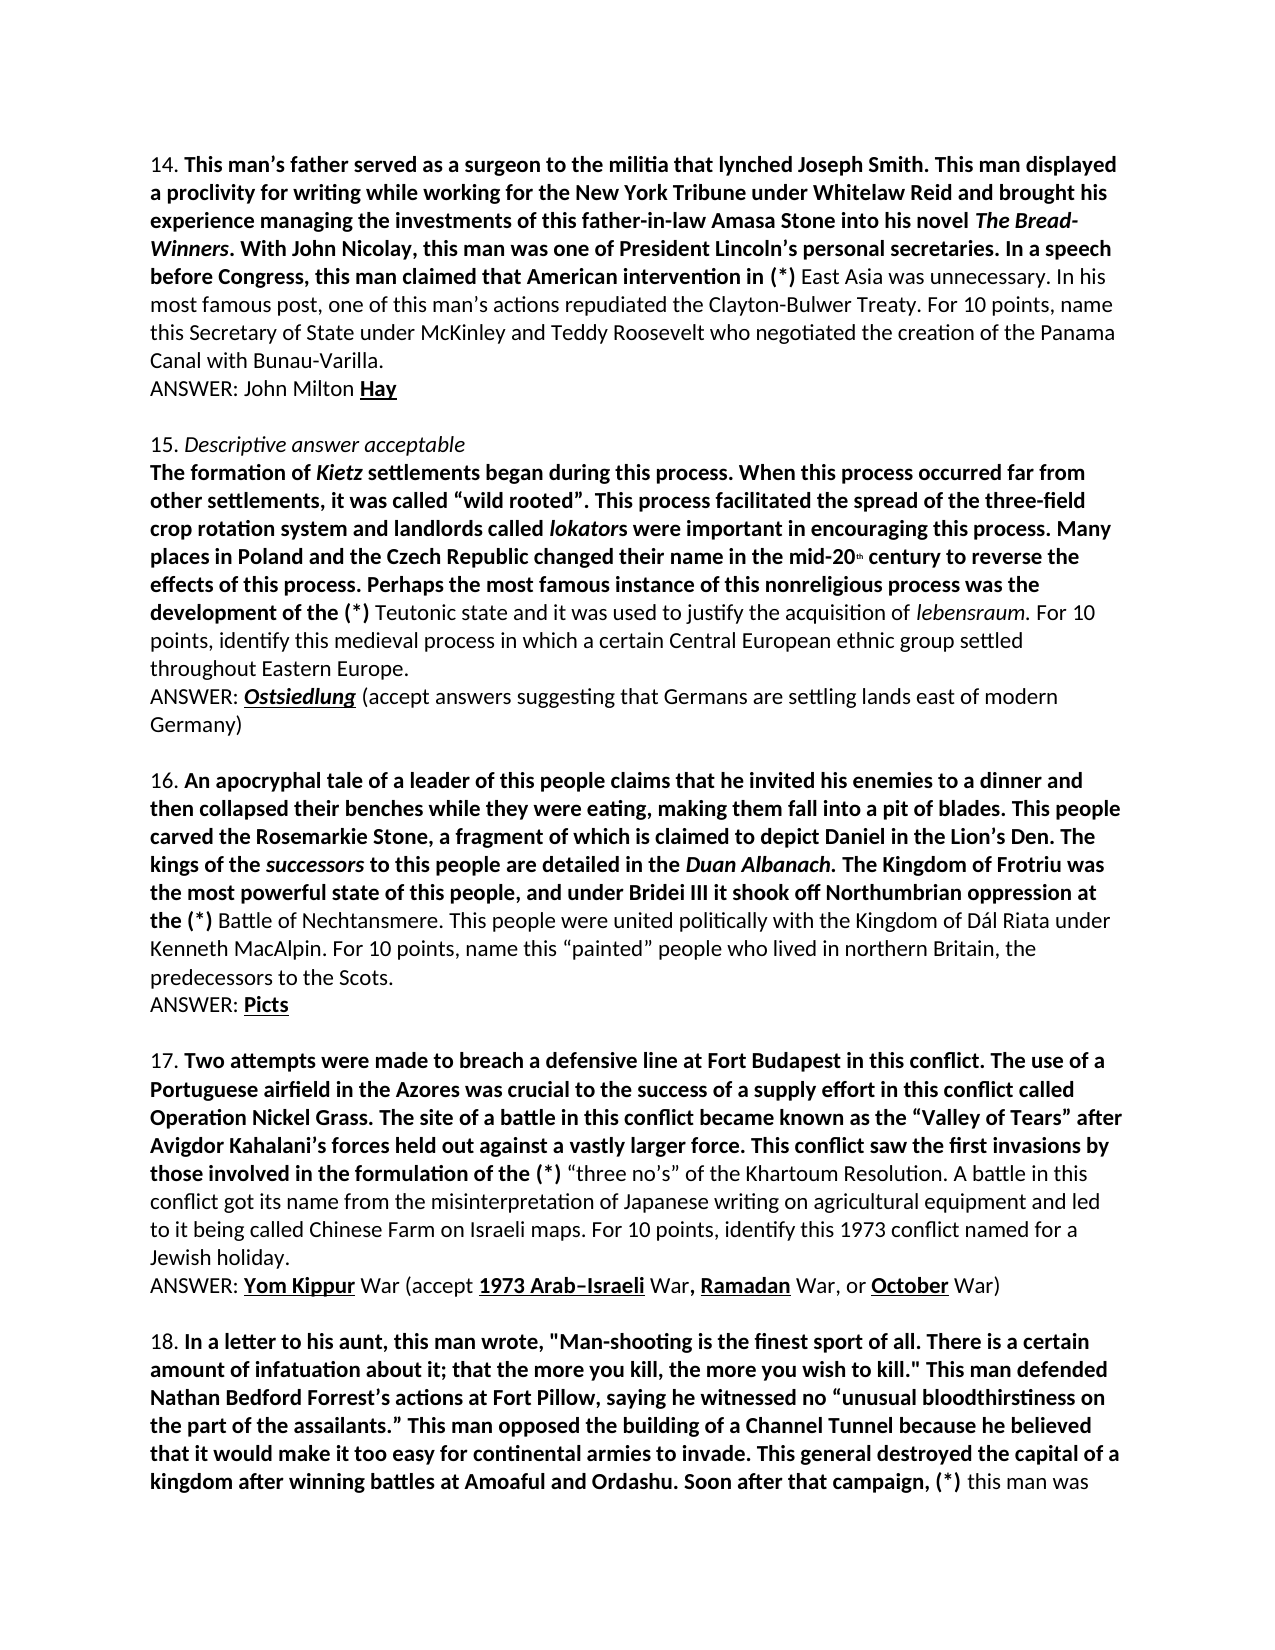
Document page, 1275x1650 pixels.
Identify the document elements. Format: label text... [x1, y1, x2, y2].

text The formation of Kietz settlements began during this process. When this process occurred far from other settlements, it was called “wild rooted”. This process facilitated the spread of the three-field crop rotation system and landlords called lokators were important in encouraging this process. Many places in Poland and the Czech Republic changed their name in the mid-20th century to reverse the effects of this process. Perhaps the most famous instance of this nonreligious process was the development of the (*) Teutonic state and it was used to justify the acquisition of lebensraum. For 10 points, identify this medieval process in which a certain Central European ethnic group settled throughout Eastern Europe. [150, 458, 1125, 682]
text ANSWER: Picts [150, 991, 1125, 1019]
text ANSWER: John Milton Hay [150, 374, 1125, 402]
text 17. Two attempts were made to breach a defensive line at Fort Budapest in this conflict. The use of a Portuguese airfield in the Azores was crucial to the success of a supply effort in this conflict called Operation Nickel Grass. The site of a battle in this conflict became known as the “Valley of Tears” after Avigdor Kahalani’s forces held out against a vastly larger force. This conflict saw the first invasions by those involved in the formulation of the (*) “three no’s” of the Khartoum Resolution. A battle in this conflict got its name from the misinterpretation of Japanese writing on agricultural equipment and led to it being called Chinese Farm on Israeli maps. For 10 points, identify this 1973 conflict named for a Jewish holiday. [150, 1047, 1125, 1271]
text 15. Descriptive answer acceptable [150, 430, 1125, 458]
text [150, 1327, 1125, 1495]
text 16. An apocryphal tale of a leader of this people claims that he invited his enemies to a dinner and then collapsed their benches while they were eating, making them fall into a pit of blades. This people carved the Rosemarkie Stone, a fragment of which is claimed to depict Daniel in the Lion’s Den. The kings of the successors to this people are detailed in the Duan Albanach. The Kingdom of Frotriu was the most powerful state of this people, and under Bridei III it shook off Northumbrian oppression at the (*) Battle of Nechtansmere. This people were united politically with the Kingdom of Dál Riata under Kenneth MacAlpin. For 10 points, name this “painted” people who lived in northern Britain, the predecessors to the Scots. [150, 766, 1125, 991]
text ANSWER: Ostsiedlung (accept answers suggesting that Germans are settling lands east of modern Germany) [150, 682, 1125, 738]
text 14. This man’s father served as a surgeon to the militia that lynched Joseph Smith. This man displayed a proclivity for writing while working for the New York Tribune under Whitelaw Reid and brought his experience managing the investments of this father-in-law Amasa Stone into his novel The Bread-Winners. With John Nicolay, this man was one of President Lincoln’s personal secretaries. In a speech before Congress, this man claimed that American intervention in (*) East Asia was unnecessary. In his most famous post, one of this man’s actions repudiated the Clayton-Bulwer Treaty. For 10 points, name this Secretary of State under McKinley and Teddy Roosevelt who negotiated the creation of the Panama Canal with Bunau-Varilla. [150, 150, 1125, 374]
text ANSWER: Yom Kippur War (accept 1973 Arab–Israeli War, Ramadan War, or October War) [150, 1271, 1125, 1299]
